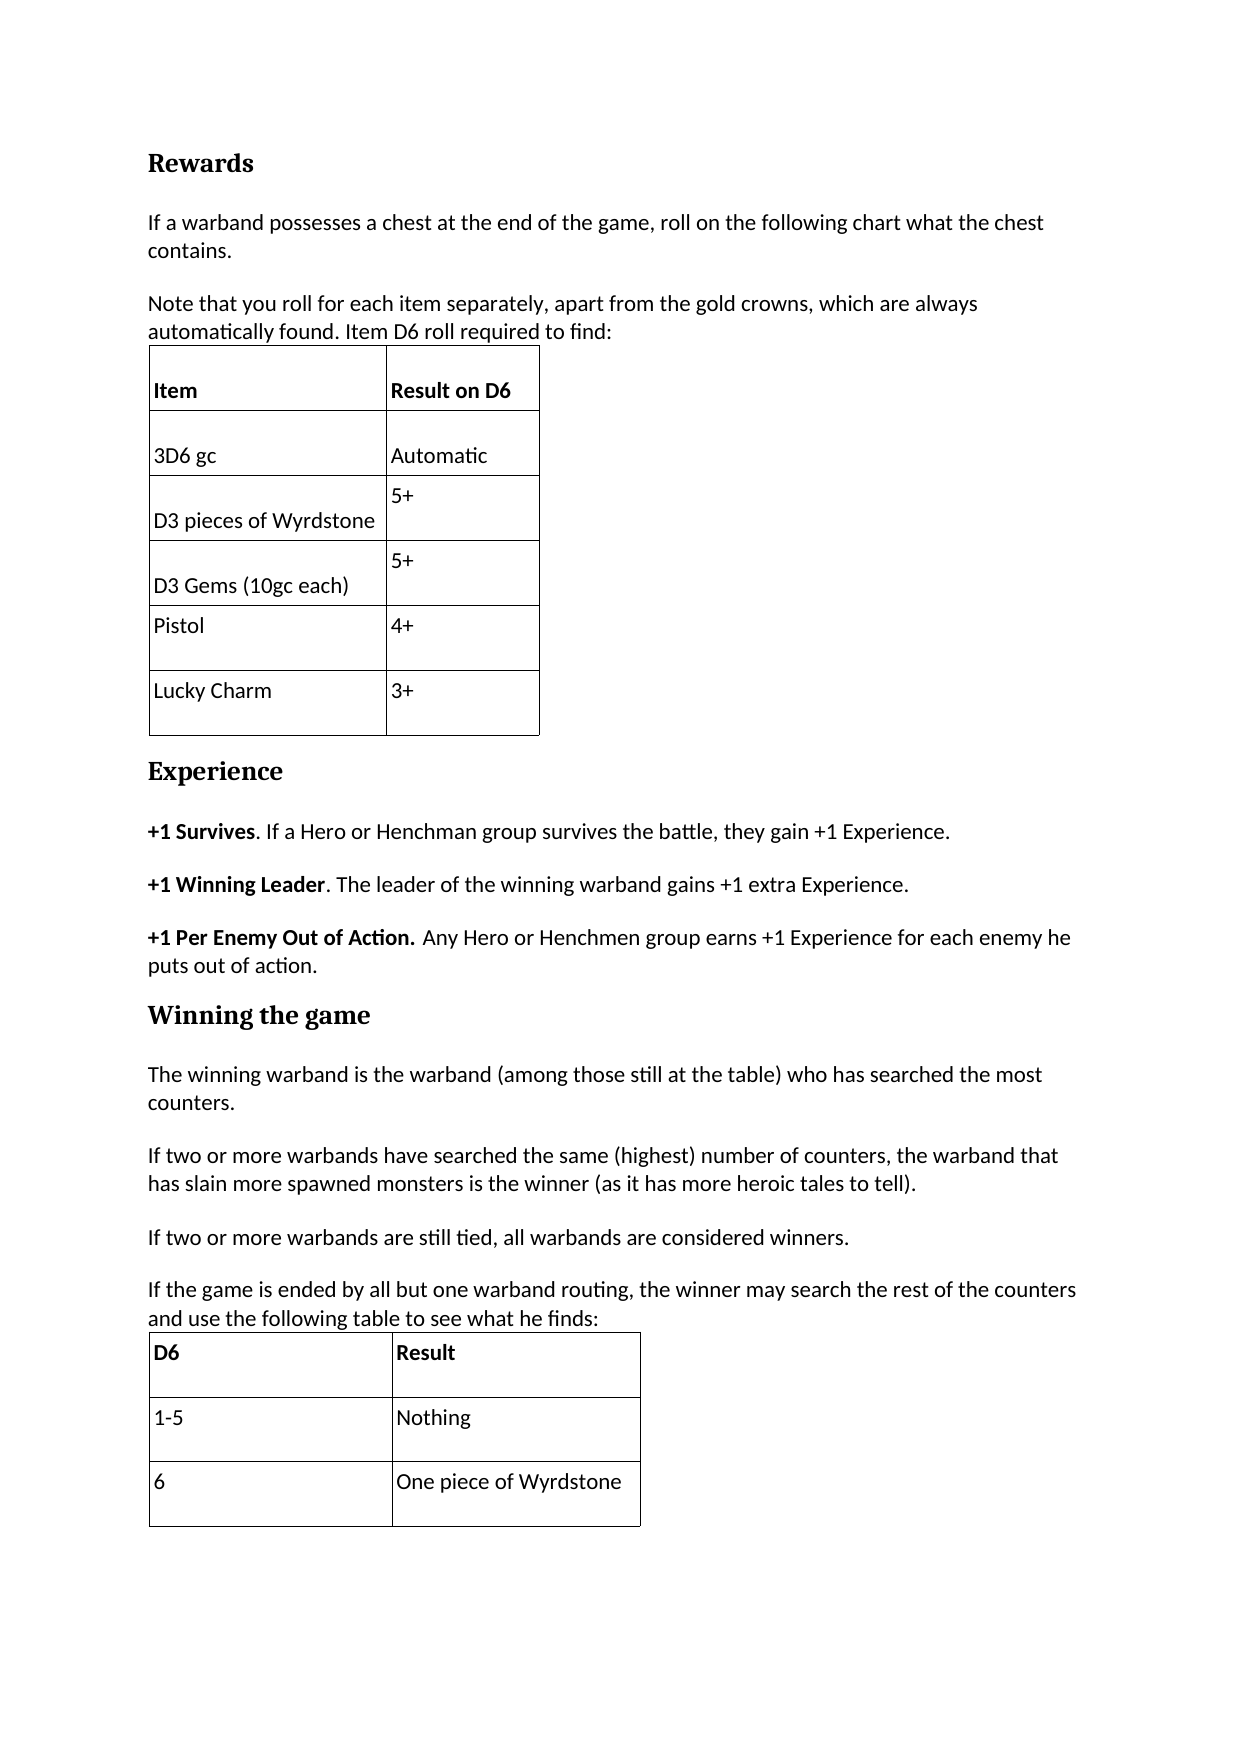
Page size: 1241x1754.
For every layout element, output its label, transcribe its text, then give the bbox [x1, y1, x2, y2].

table_header D6 [150, 1333, 392, 1396]
text Note that you roll for each item separately, apart from the gold crowns, which are always automatically found. Item D6 roll required to find: [148, 289, 1093, 345]
table_cell D3 Gems (10gc each) [150, 541, 386, 605]
text If a warband possesses a chest at the end of the game, roll on the following chart what the chest contains. [148, 208, 1093, 264]
table_cell 6 [150, 1462, 392, 1526]
text If the game is ended by all but one warband routing, the winner may search the rest of the counters and use the following table to see what he finds: [148, 1276, 1093, 1332]
table_header Item [150, 346, 386, 410]
text +1 Winning Leader. The leader of the winning warband gains +1 extra Experience. [148, 870, 1093, 898]
text +1 Per Enemy Out of Action. Any Hero or Henchmen group earns +1 Experience for each enemy he puts out of action. [148, 923, 1093, 979]
table_header Result on D6 [387, 346, 539, 410]
table_cell 3D6 gc [150, 411, 386, 475]
table_cell 5+ [387, 541, 539, 605]
subtitle Experience [148, 756, 1093, 787]
text +1 Survives. If a Hero or Henchman group survives the battle, they gain +1 Experience. [148, 817, 1093, 845]
table_cell 4+ [387, 606, 539, 670]
table_cell Lucky Charm [150, 671, 386, 735]
text If two or more warbands have searched the same (highest) number of counters, the warband that has slain more spawned monsters is the winner (as it has more heroic tales to tell). [148, 1142, 1093, 1198]
table_cell 5+ [387, 476, 539, 540]
table_header Result [393, 1333, 640, 1396]
table_cell One piece of Wyrdstone [393, 1462, 640, 1526]
table_cell 3+ [387, 671, 539, 735]
subtitle Winning the game [148, 1000, 1093, 1031]
text The winning warband is the warband (among those still at the table) who has searched the most counters. [148, 1061, 1093, 1117]
text If two or more warbands are still tied, all warbands are considered winners. [148, 1223, 1093, 1251]
subtitle Rewards [148, 148, 1093, 179]
table_cell D3 pieces of Wyrdstone [150, 476, 386, 540]
table_cell Automatic [387, 411, 539, 475]
table_cell Pistol [150, 606, 386, 670]
table_cell Nothing [393, 1398, 640, 1461]
table_cell 1-5 [150, 1398, 392, 1461]
